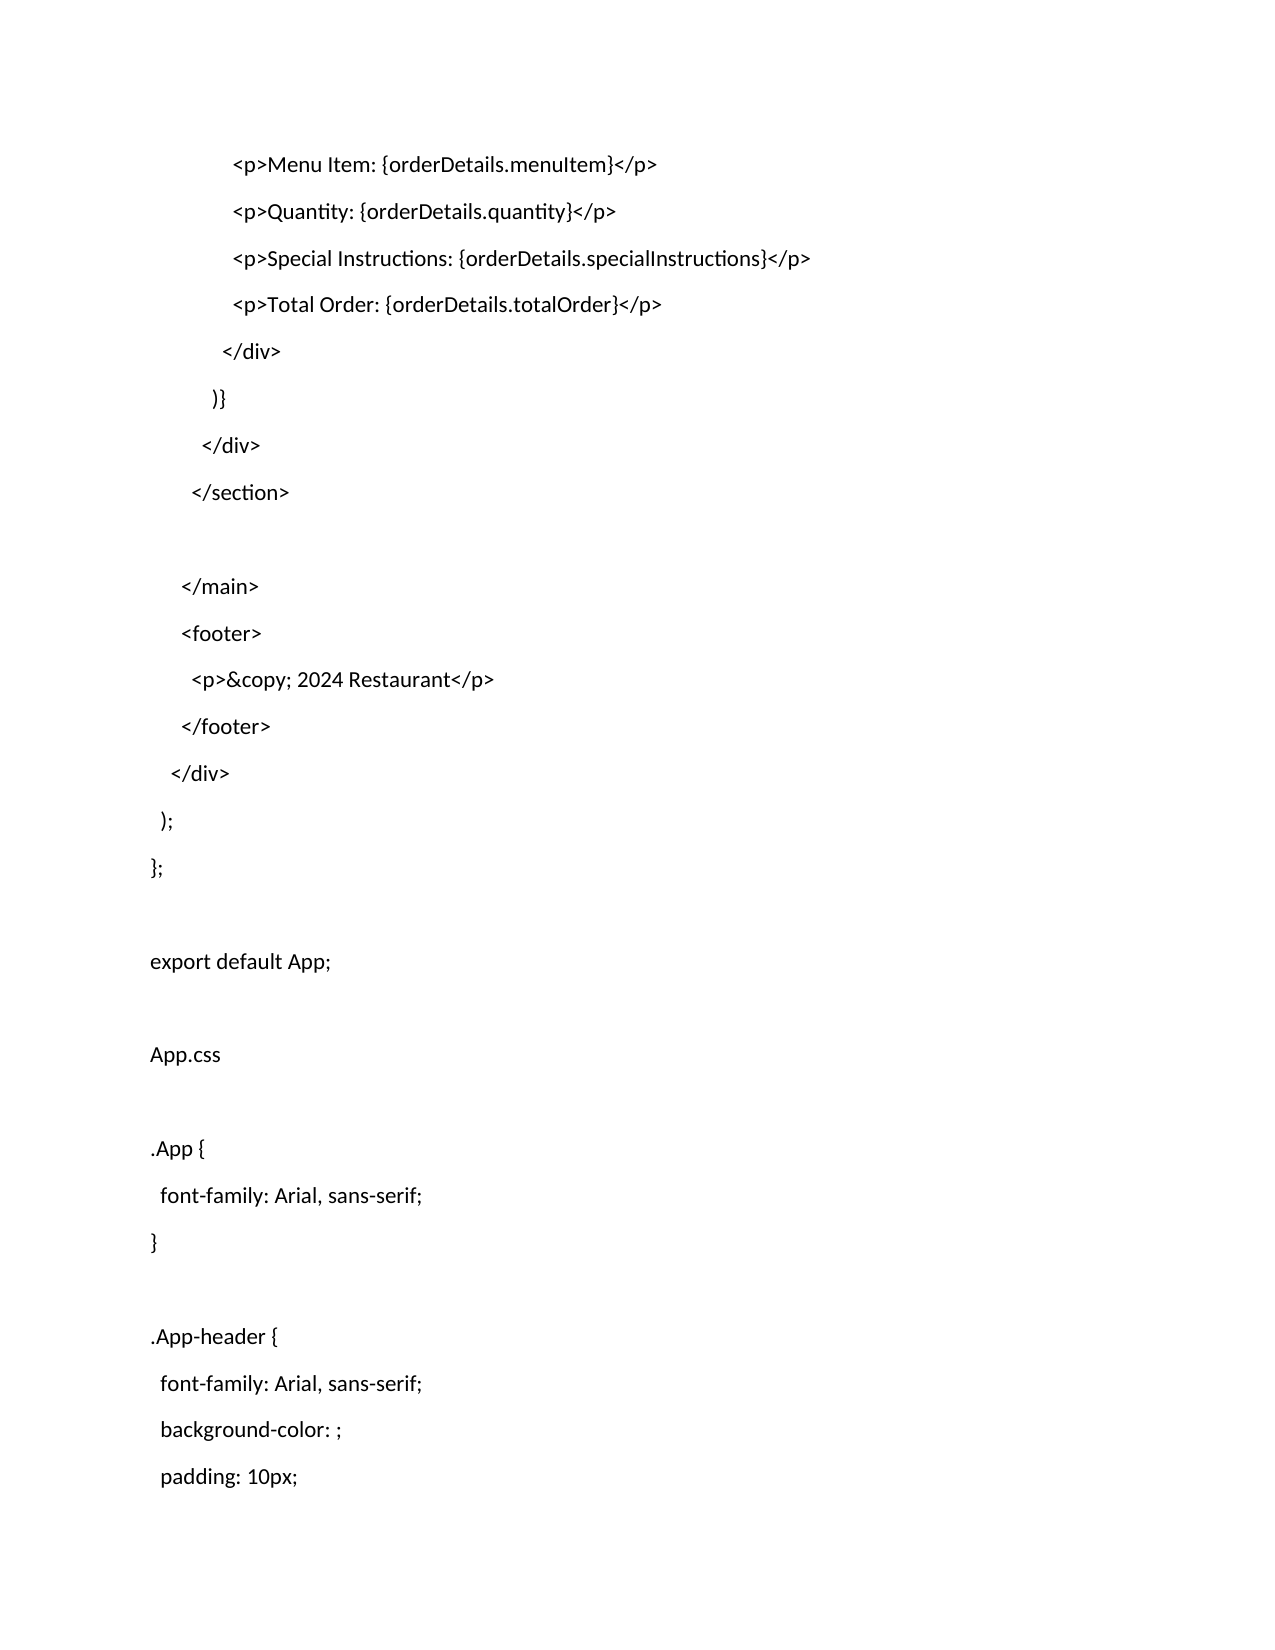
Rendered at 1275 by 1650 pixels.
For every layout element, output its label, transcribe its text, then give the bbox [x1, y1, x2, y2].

text background-color: ; [150, 1416, 1125, 1444]
text <p>Menu Item: {orderDetails.menuItem}</p> [150, 150, 1125, 178]
text .App { [150, 1134, 1125, 1162]
text </div> [150, 759, 1125, 787]
text <footer> [150, 619, 1125, 647]
text </div> [150, 431, 1125, 459]
text export default App; [150, 947, 1125, 975]
text } [150, 1228, 1125, 1256]
text font-family: Arial, sans-serif; [150, 1181, 1125, 1209]
text ); [150, 806, 1125, 834]
text </div> [150, 337, 1125, 366]
text <p>Special Instructions: {orderDetails.specialInstructions}</p> [150, 244, 1125, 272]
text <p>Quantity: {orderDetails.quantity}</p> [150, 197, 1125, 225]
text </footer> [150, 712, 1125, 741]
text <p>Total Order: {orderDetails.totalOrder}</p> [150, 291, 1125, 319]
text .App-header { [150, 1322, 1125, 1350]
text </main> [150, 572, 1125, 600]
text App.css [150, 1041, 1125, 1069]
text )} [150, 384, 1125, 412]
text </section> [150, 478, 1125, 506]
text <p>&copy; 2024 Restaurant</p> [150, 666, 1125, 694]
text padding: 10px; [150, 1462, 1125, 1491]
text font-family: Arial, sans-serif; [150, 1369, 1125, 1397]
text }; [150, 853, 1125, 881]
